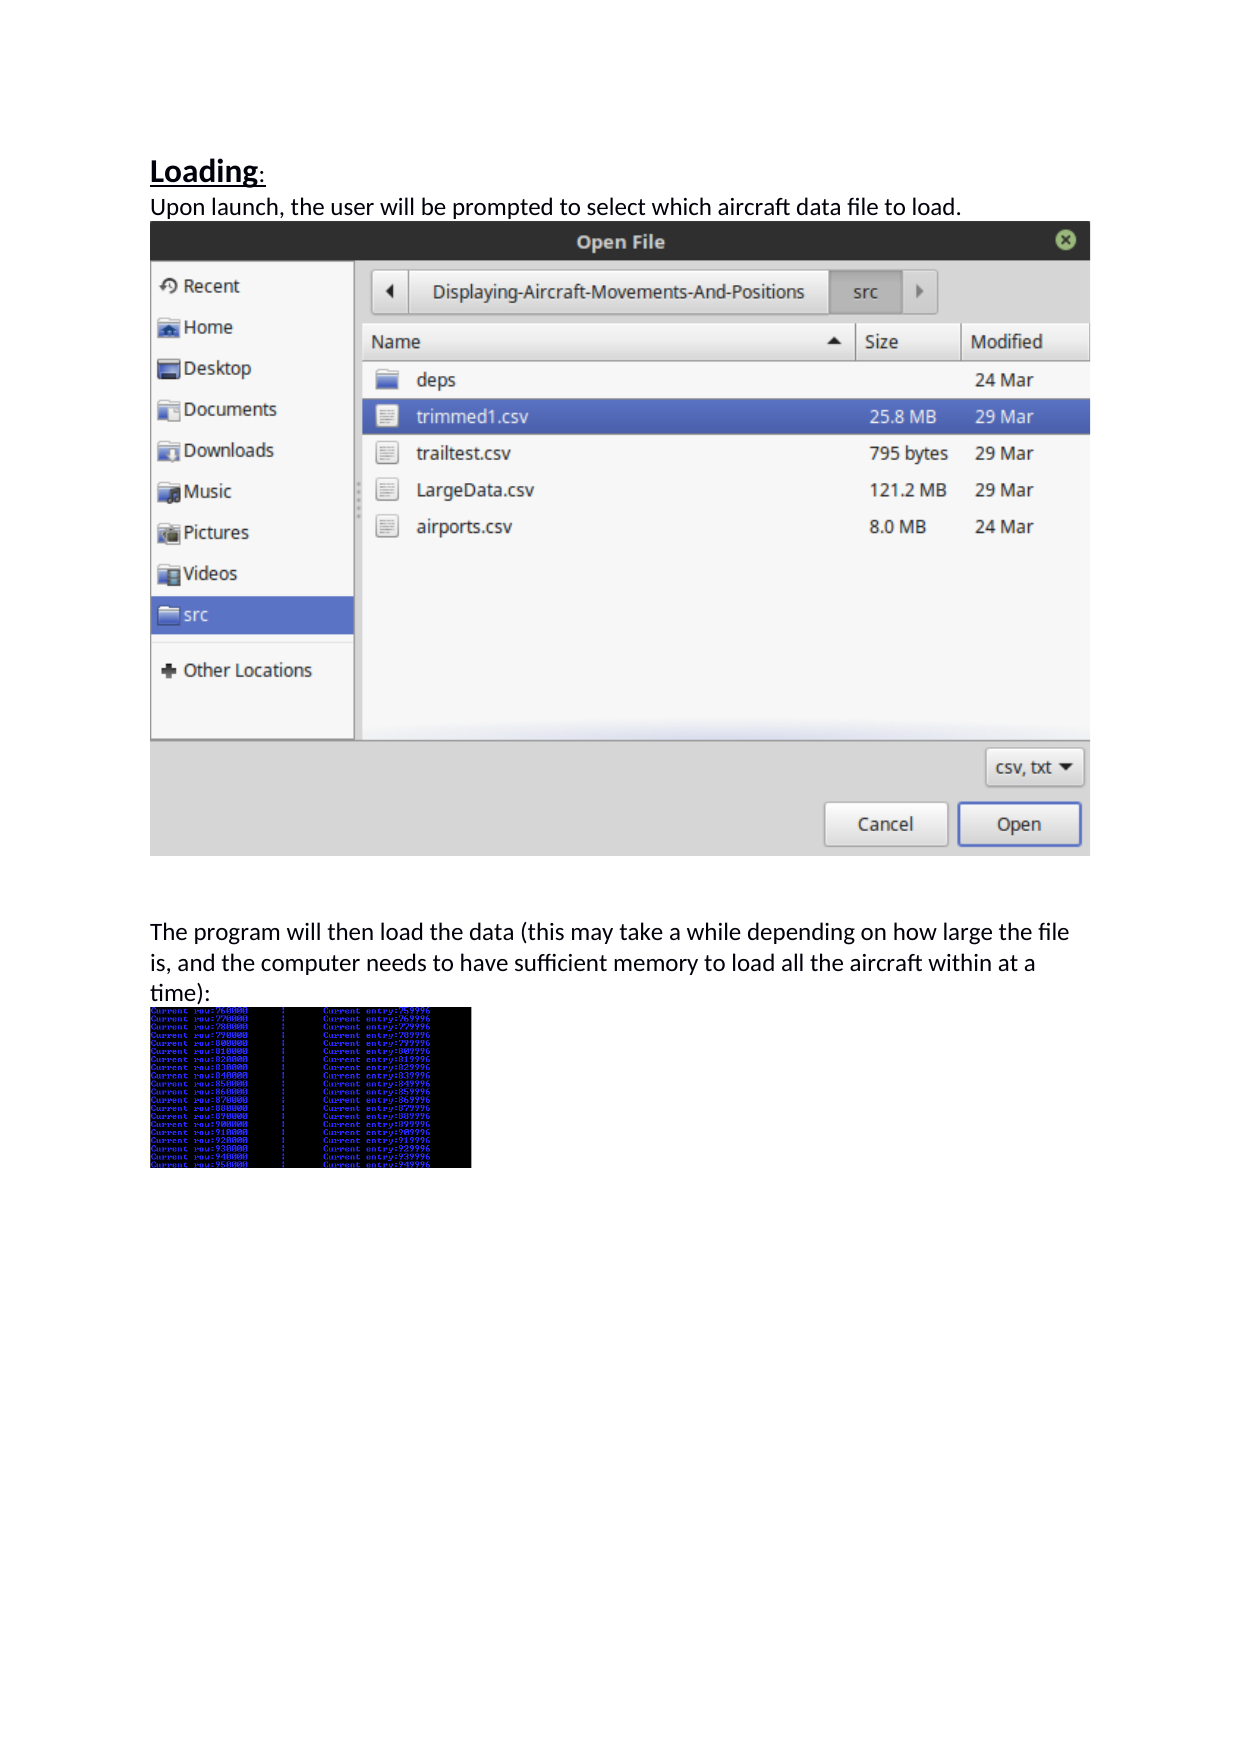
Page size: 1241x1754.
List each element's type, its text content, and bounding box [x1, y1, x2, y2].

text The program will then load the data (this may take a while depending on how large the file is, and the computer needs to have sufficient memory to load all the aircraft within at a time): [150, 916, 1090, 1008]
picture [150, 221, 1091, 856]
text Loading: [150, 150, 1090, 191]
text Upon launch, the user will be prompted to select which aircraft data file to load. [150, 191, 1090, 221]
picture [150, 1007, 472, 1168]
